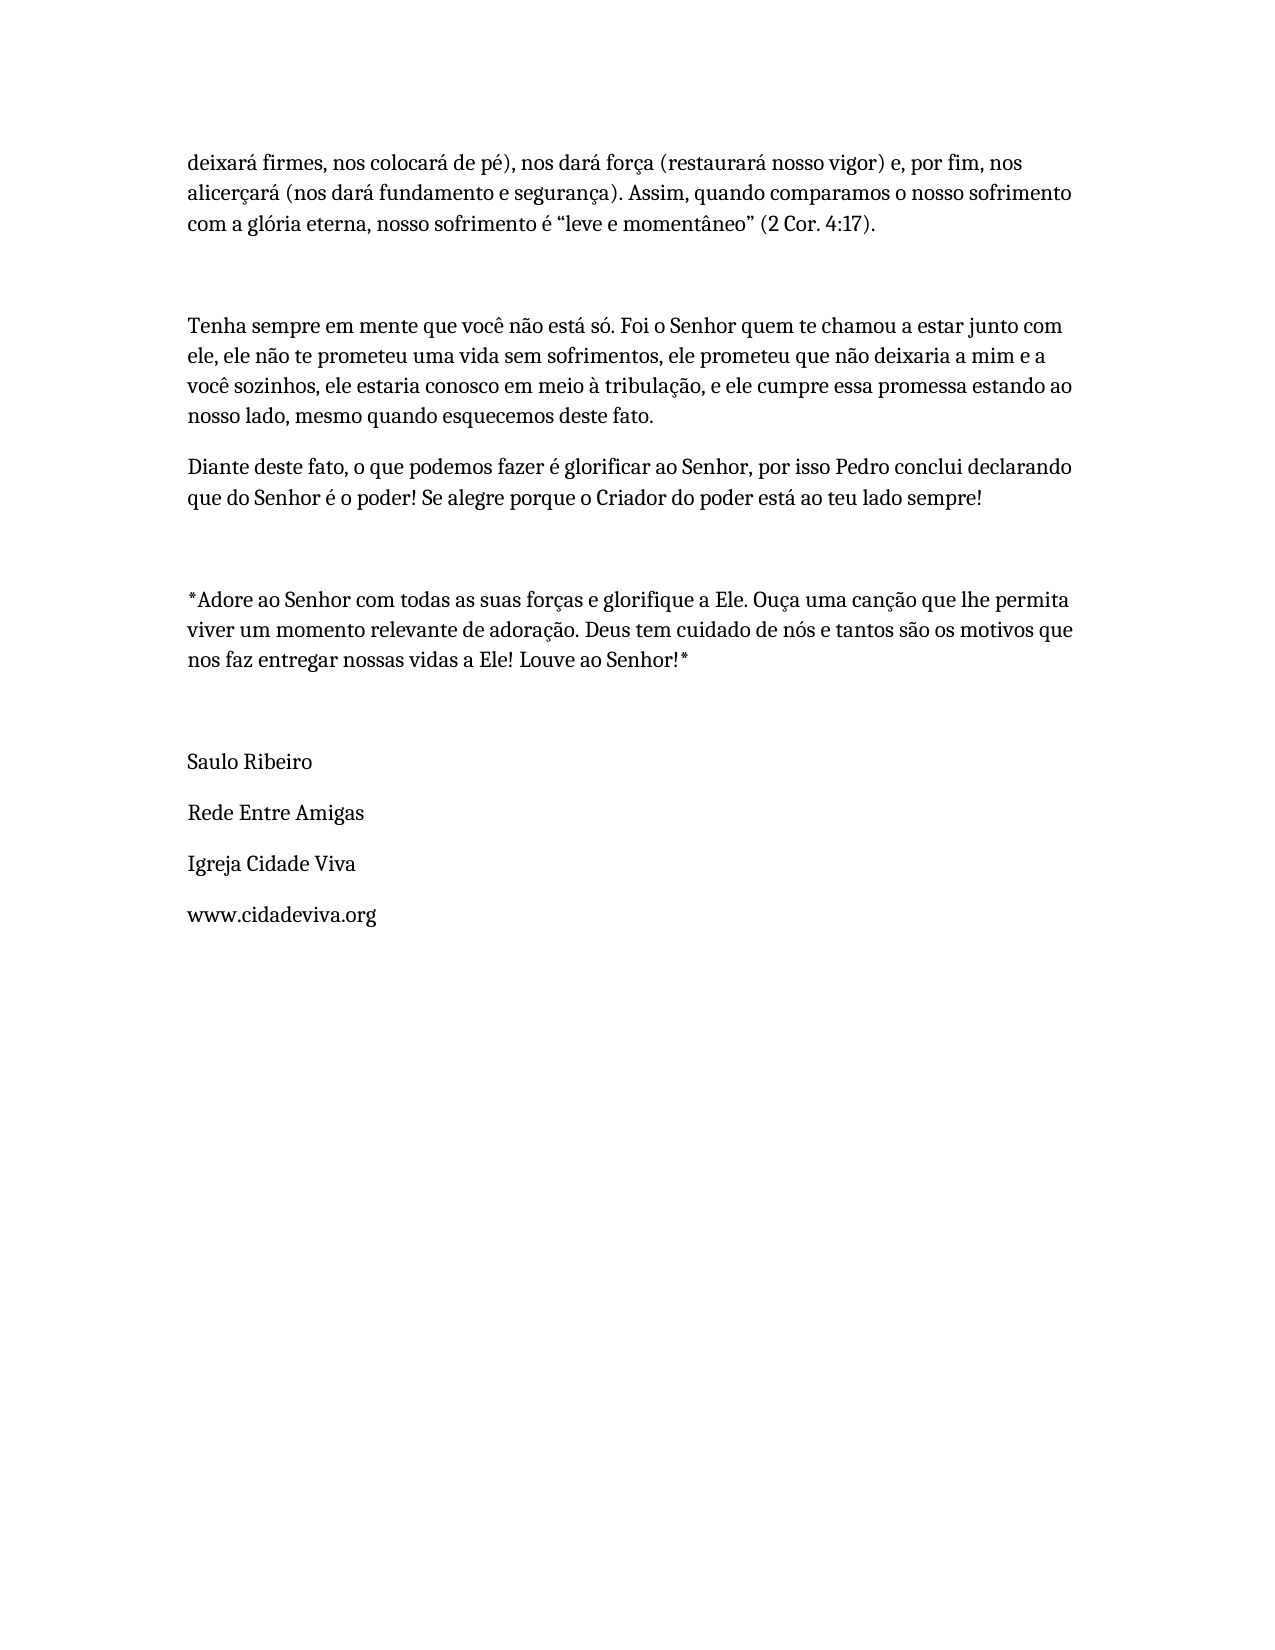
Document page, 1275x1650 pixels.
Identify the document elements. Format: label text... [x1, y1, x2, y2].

text Diante deste fato, o que podemos fazer é glorificar ao Senhor, por isso Pedro conclui declarando que do Senhor é o poder! Se alegre porque o Criador do poder está ao teu lado sempre! [187, 454, 1087, 511]
text www.cidadeviva.org [187, 902, 1087, 928]
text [187, 150, 1087, 237]
text Tenha sempre em mente que você não está só. Foi o Senhor quem te chamou a estar junto com ele, ele não te prometeu uma vida sem sofrimentos, ele prometeu que não deixaria a mim e a você sozinhos, ele estaria conosco em meio à tribulação, e ele cumpre essa promessa estando ao nosso lado, mesmo quando esquecemos deste fato. [187, 312, 1087, 429]
text *Adore ao Senhor com todas as suas forças e glorifique a Ele. Ouça uma canção que lhe permita viver um momento relevante de adoração. Deus tem cuidado de nós e tantos são os motivos que nos faz entregar nossas vidas a Ele! Louve ao Senhor!* [187, 586, 1087, 673]
text Saulo Ribeiro [187, 749, 1087, 775]
text Rede Entre Amigas [187, 800, 1087, 826]
text Igreja Cidade Viva [187, 851, 1087, 877]
